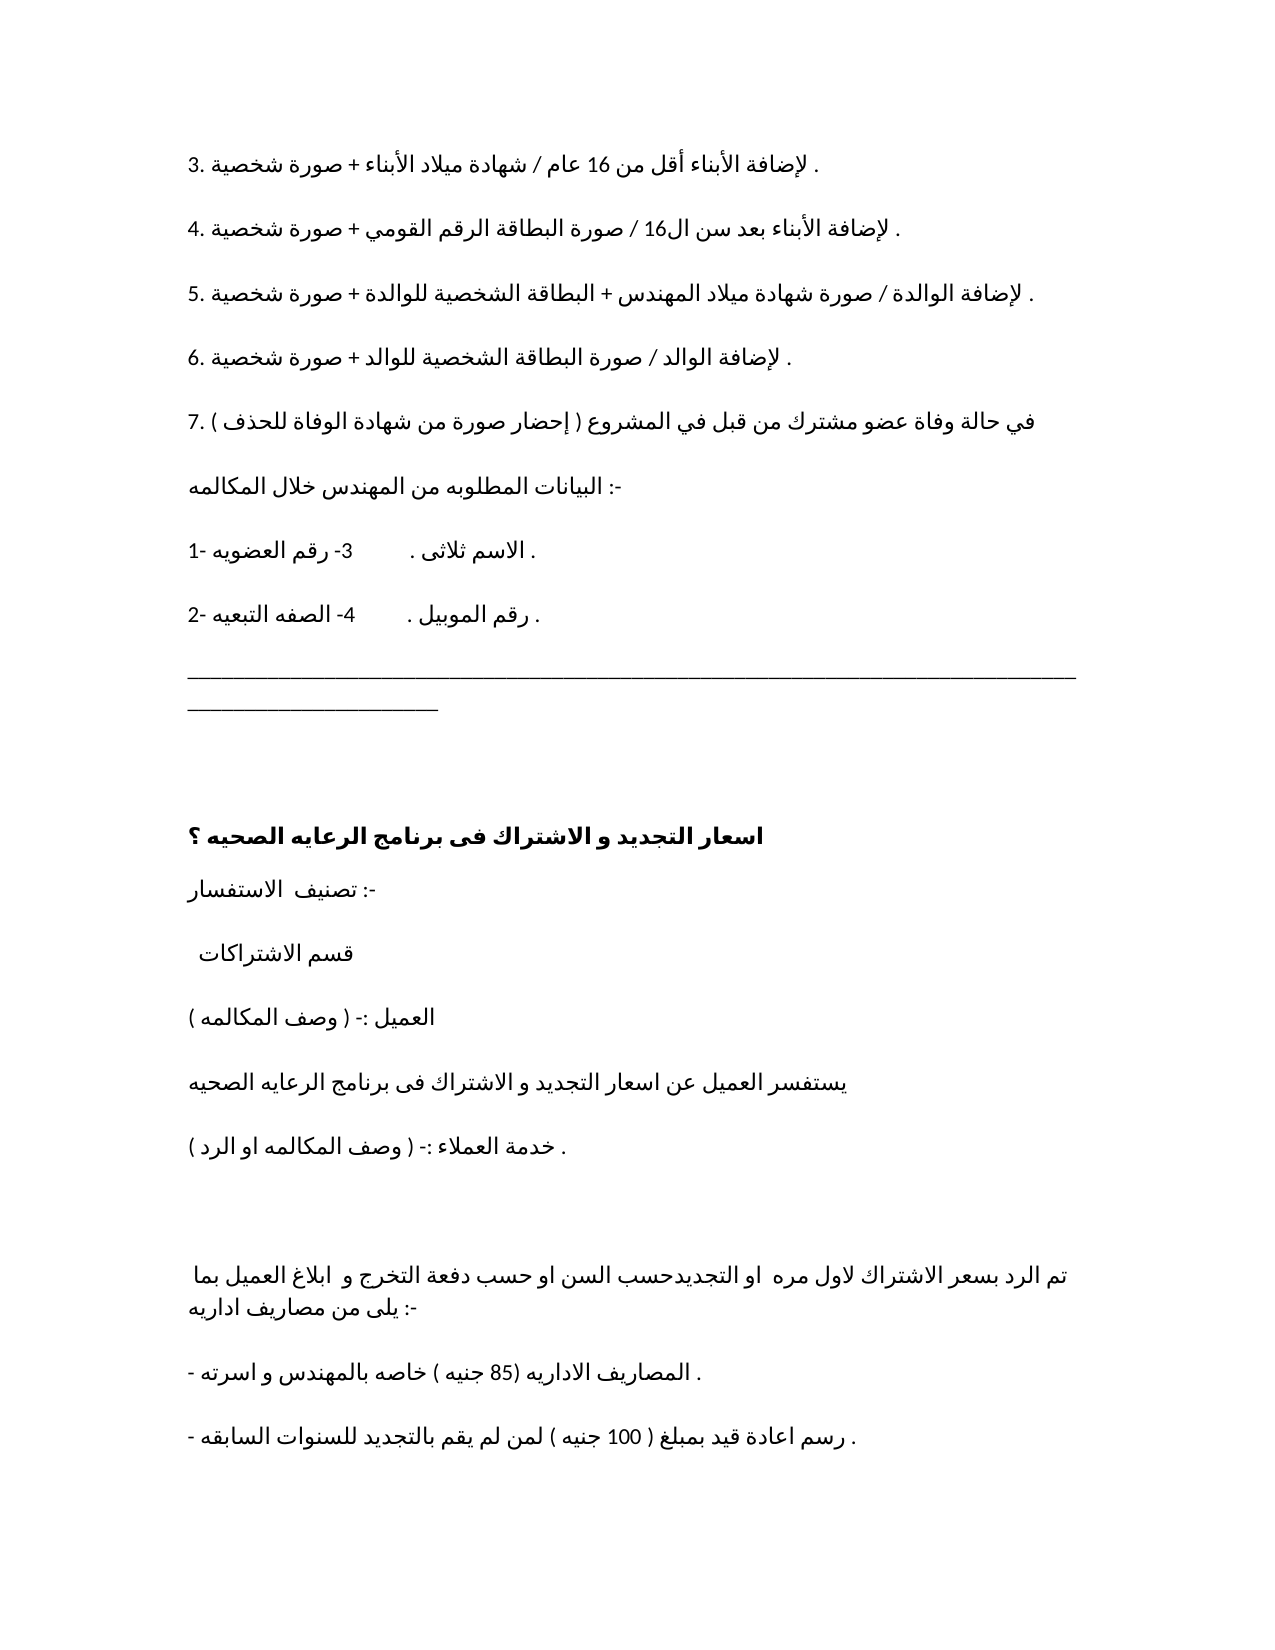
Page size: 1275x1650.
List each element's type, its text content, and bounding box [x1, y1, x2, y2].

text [187, 875, 1087, 1482]
text اسعار التجديد و الاشتراك فى برنامج الرعايه الصحيه ؟ [187, 822, 1087, 850]
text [187, 150, 1087, 629]
text ____________________________________________________________________________________________________ [187, 654, 1087, 714]
